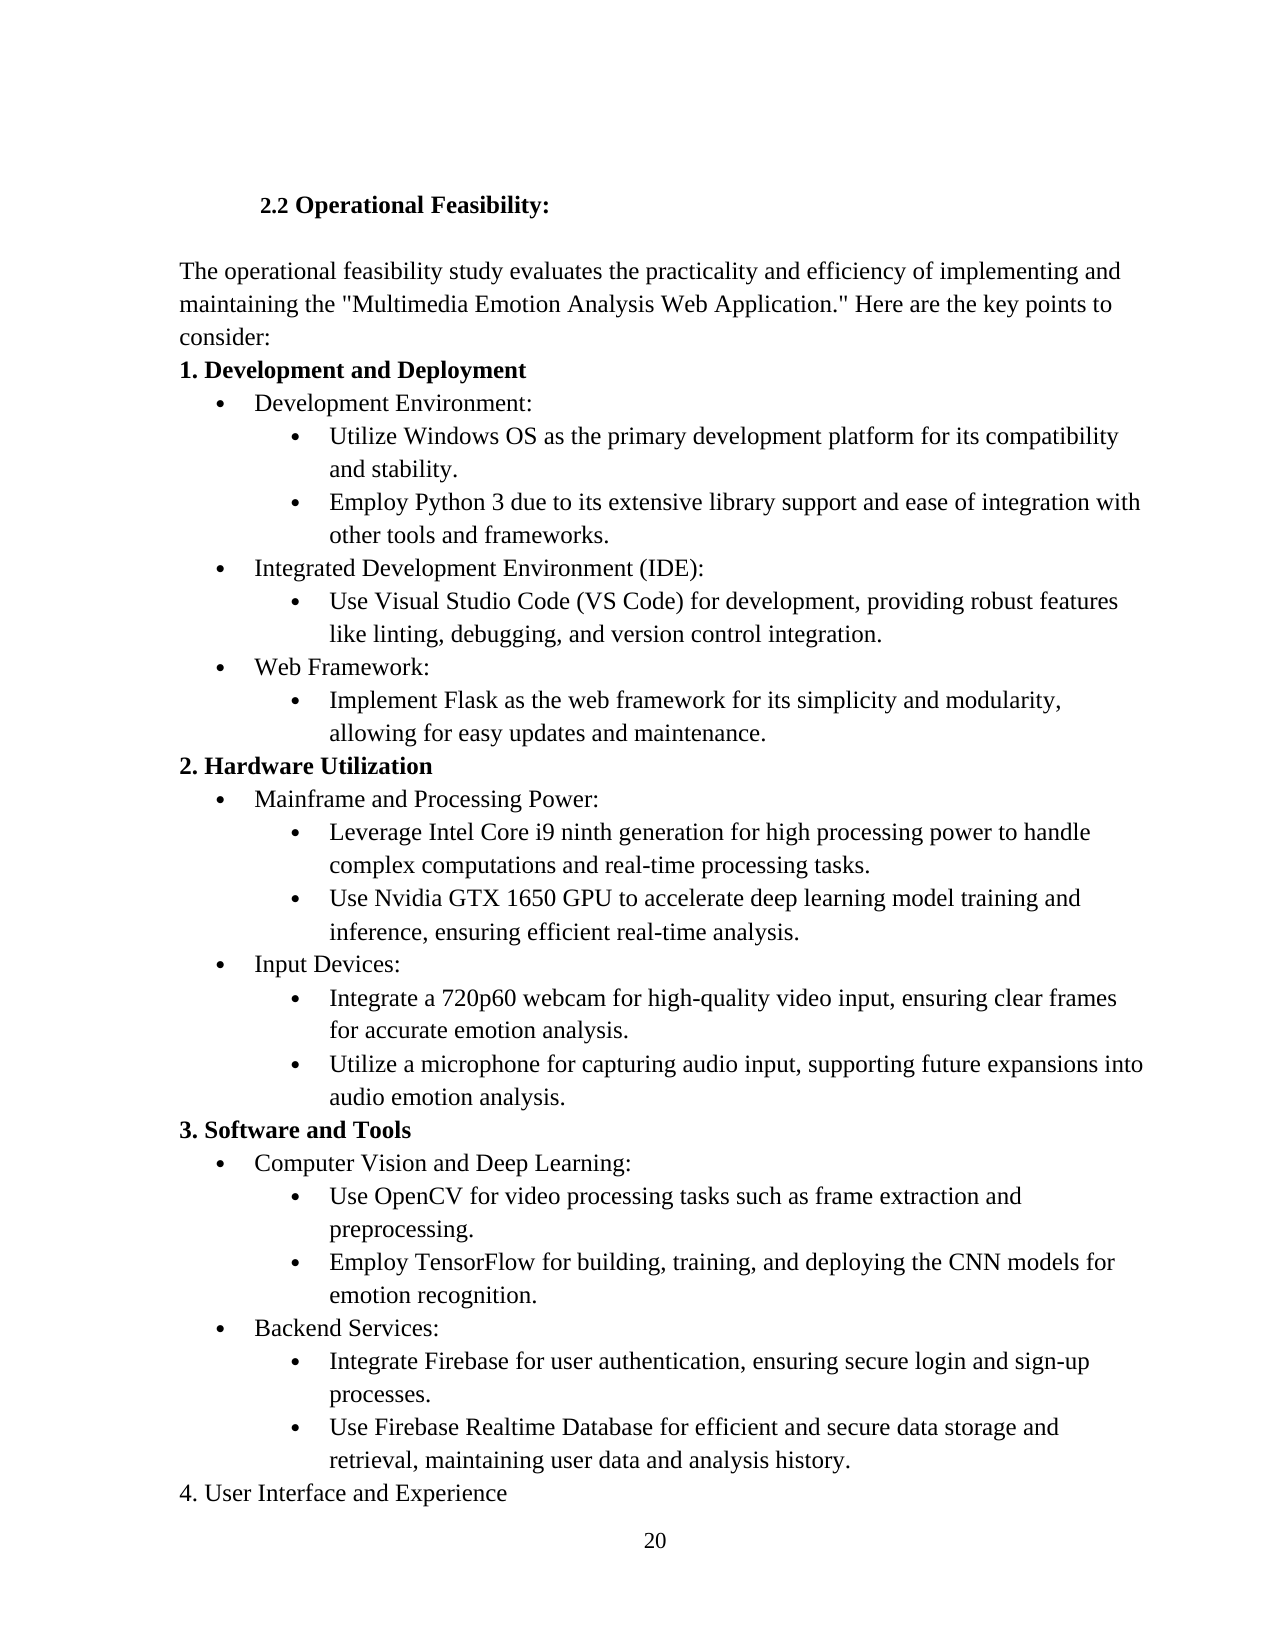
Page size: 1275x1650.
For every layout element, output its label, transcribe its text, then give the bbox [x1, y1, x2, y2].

list Employ Python 3 due to its extensive library support and ease of integration with other tools and frameworks. [292, 487, 1144, 549]
list Utilize a microphone for capturing audio input, supporting future expansions into audio emotion analysis. [292, 1049, 1144, 1110]
text 1. Development and Deployment [179, 355, 1144, 384]
list Use Firebase Realtime Database for efficient and secure data storage and retrieval, maintaining user data and analysis history. [292, 1412, 1144, 1474]
list Web Framework: [217, 652, 1144, 681]
text 3. Software and Tools [179, 1115, 1144, 1143]
text The operational feasibility study evaluates the practicality and efficiency of implementing and maintaining the "Multimedia Emotion Analysis Web Application." Here are the key points to consider: [179, 256, 1144, 351]
list Integrated Development Environment (IDE): [217, 553, 1144, 582]
list Use Visual Studio Code (VS Code) for development, providing robust features like linting, debugging, and version control integration. [292, 586, 1144, 648]
list Integrate a 720p60 webcam for high-quality video input, ensuring clear frames for accurate emotion analysis. [292, 983, 1144, 1044]
list Integrate Firebase for user authentication, ensuring secure login and sign-up processes. [292, 1346, 1144, 1408]
list Input Devices: [217, 949, 1144, 978]
list Leverage Intel Core i9 ninth generation for high processing power to handle complex computations and real-time processing tasks. [292, 817, 1144, 879]
subtitle Operational Feasibility: [260, 190, 1144, 219]
list Computer Vision and Deep Learning: [217, 1148, 1144, 1176]
list Mainframe and Processing Power: [217, 784, 1144, 813]
list Implement Flask as the web framework for its simplicity and modularity, allowing for easy updates and maintenance. [292, 685, 1144, 747]
list Use Nvidia GTX 1650 GPU to accelerate deep learning model training and inference, ensuring efficient real-time analysis. [292, 883, 1144, 945]
list Backend Services: [217, 1313, 1144, 1342]
list Development Environment: [217, 388, 1144, 417]
list Employ TensorFlow for building, training, and deploying the CNN models for emotion recognition. [292, 1247, 1144, 1308]
list Use OpenCV for video processing tasks such as frame extraction and preprocessing. [292, 1181, 1144, 1242]
list Utilize Windows OS as the primary development platform for its compatibility and stability. [292, 421, 1144, 483]
text 2. Hardware Utilization [179, 751, 1144, 780]
text 4. User Interface and Experience [179, 1478, 1144, 1507]
